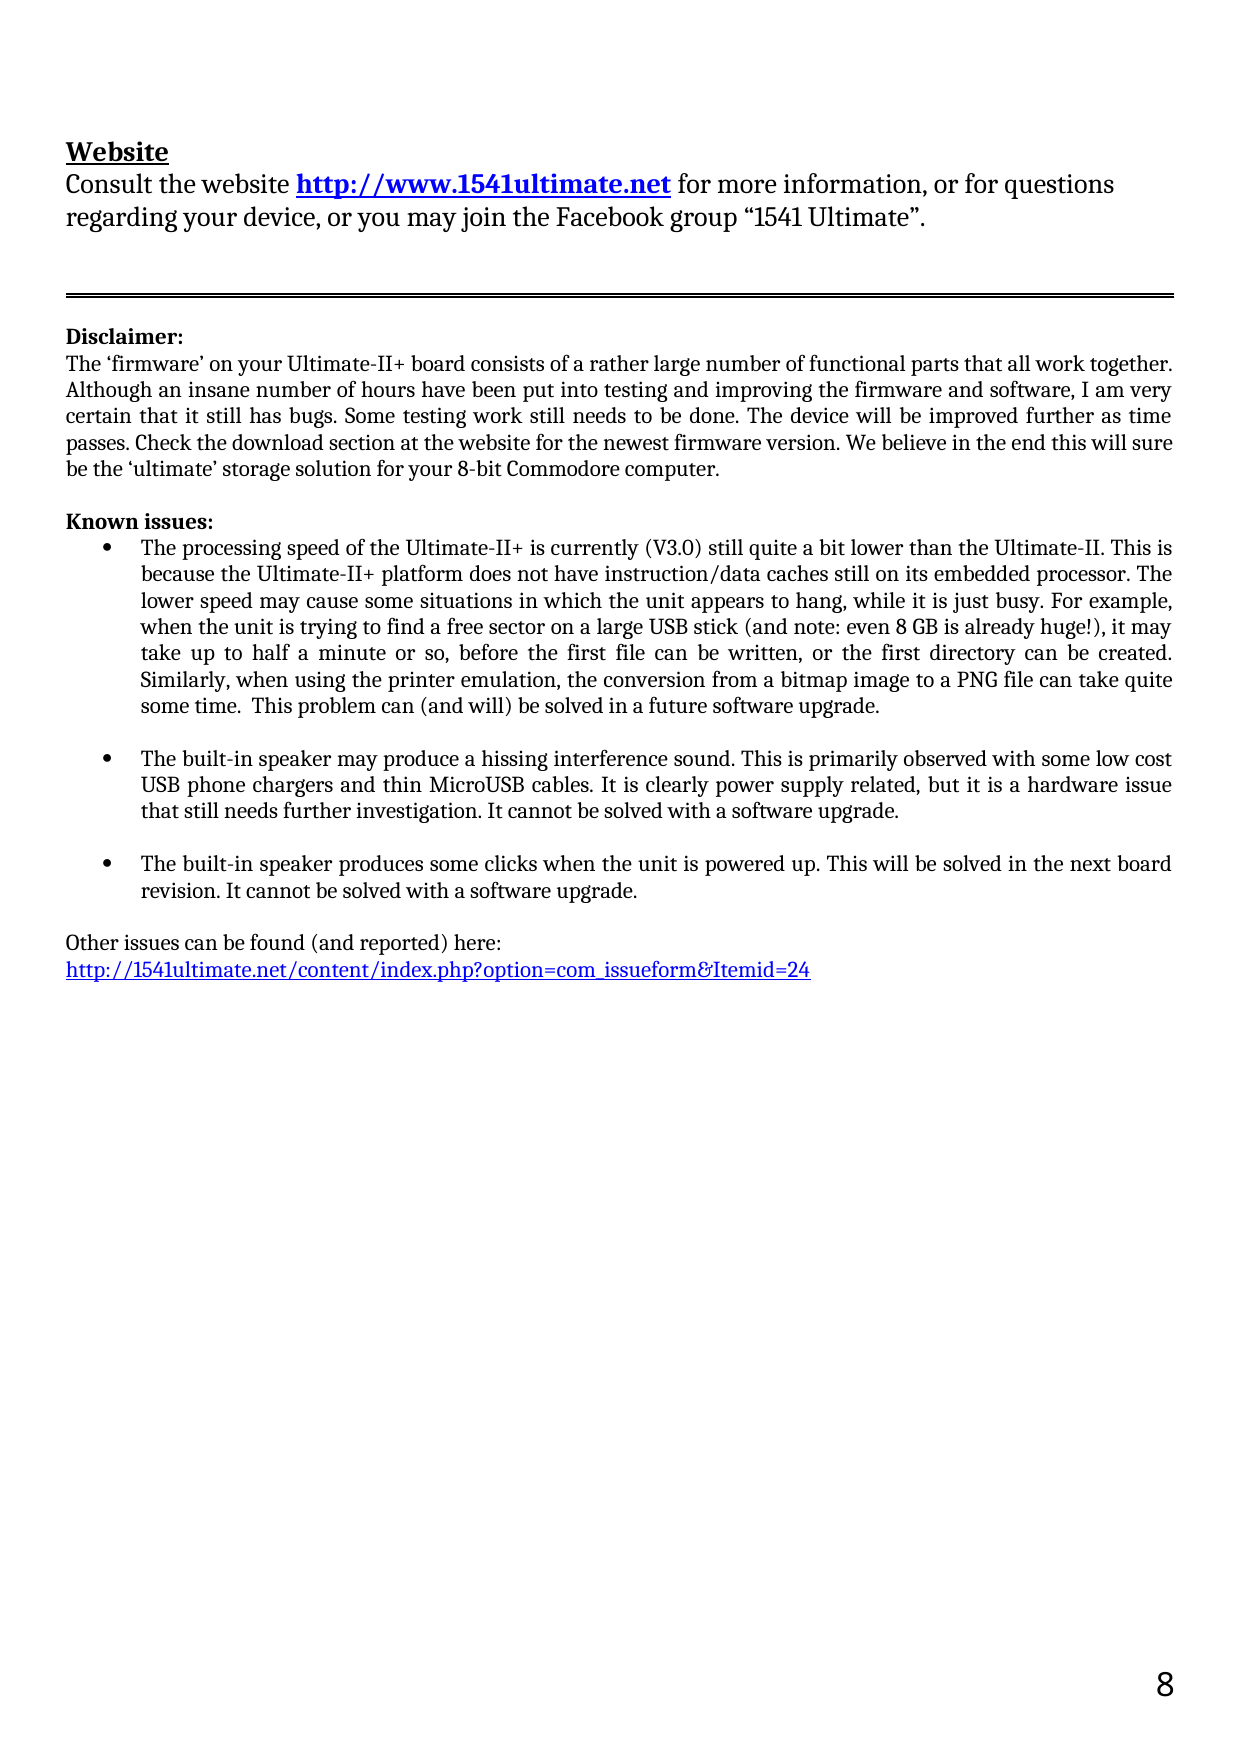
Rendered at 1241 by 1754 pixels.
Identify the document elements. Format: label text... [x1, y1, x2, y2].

list The processing speed of the Ultimate-II+ is currently (V3.0) still quite a bit lower than the Ultimate-II. This is because the Ultimate-II+ platform does not have instruction/data caches still on its embedded processor. The lower speed may cause some situations in which the unit appears to hang, while it is just busy. For example, when the unit is trying to find a free sector on a large USB stick (and note: even 8 GB is already huge!), it may take up to half a minute or so, before the first file can be written, or the first directory can be created. Similarly, when using the printer emulation, the conversion from a bitmap image to a PNG file can take quite some time. This problem can (and will) be solved in a future software upgrade. [103, 535, 1174, 719]
text Disclaimer: [66, 324, 1174, 350]
text Consult the website http://www.1541ultimate.net for more information, or for questions regarding your device, or you may join the Facebook group “1541 Ultimate”. [66, 168, 1174, 233]
list The built-in speaker may produce a hissing interference sound. This is primarily observed with some low cost USB phone chargers and thin MicroUSB cables. It is clearly power supply related, but it is a hardware issue that still needs further investigation. It cannot be solved with a software upgrade. [103, 746, 1174, 825]
text Website [66, 136, 1174, 168]
text Other issues can be found (and reported) here: [66, 930, 1174, 956]
text http://1541ultimate.net/content/index.php?option=com_issueform&Itemid=24 [66, 956, 1174, 983]
text The ‘firmware’ on your Ultimate-II+ board consists of a rather large number of functional parts that all work together. Although an insane number of hours have been put into testing and improving the firmware and software, I am very certain that it still has bugs. Some testing work still needs to be done. The device will be improved further as time passes. Check the download section at the website for the newest firmware version. We believe in the end this will sure be the ‘ultimate’ storage solution for your 8-bit Commodore computer. [66, 350, 1174, 482]
text Known issues: [66, 508, 1174, 535]
list The built-in speaker produces some clicks when the unit is powered up. This will be solved in the next board revision. It cannot be solved with a software upgrade. [103, 851, 1174, 904]
